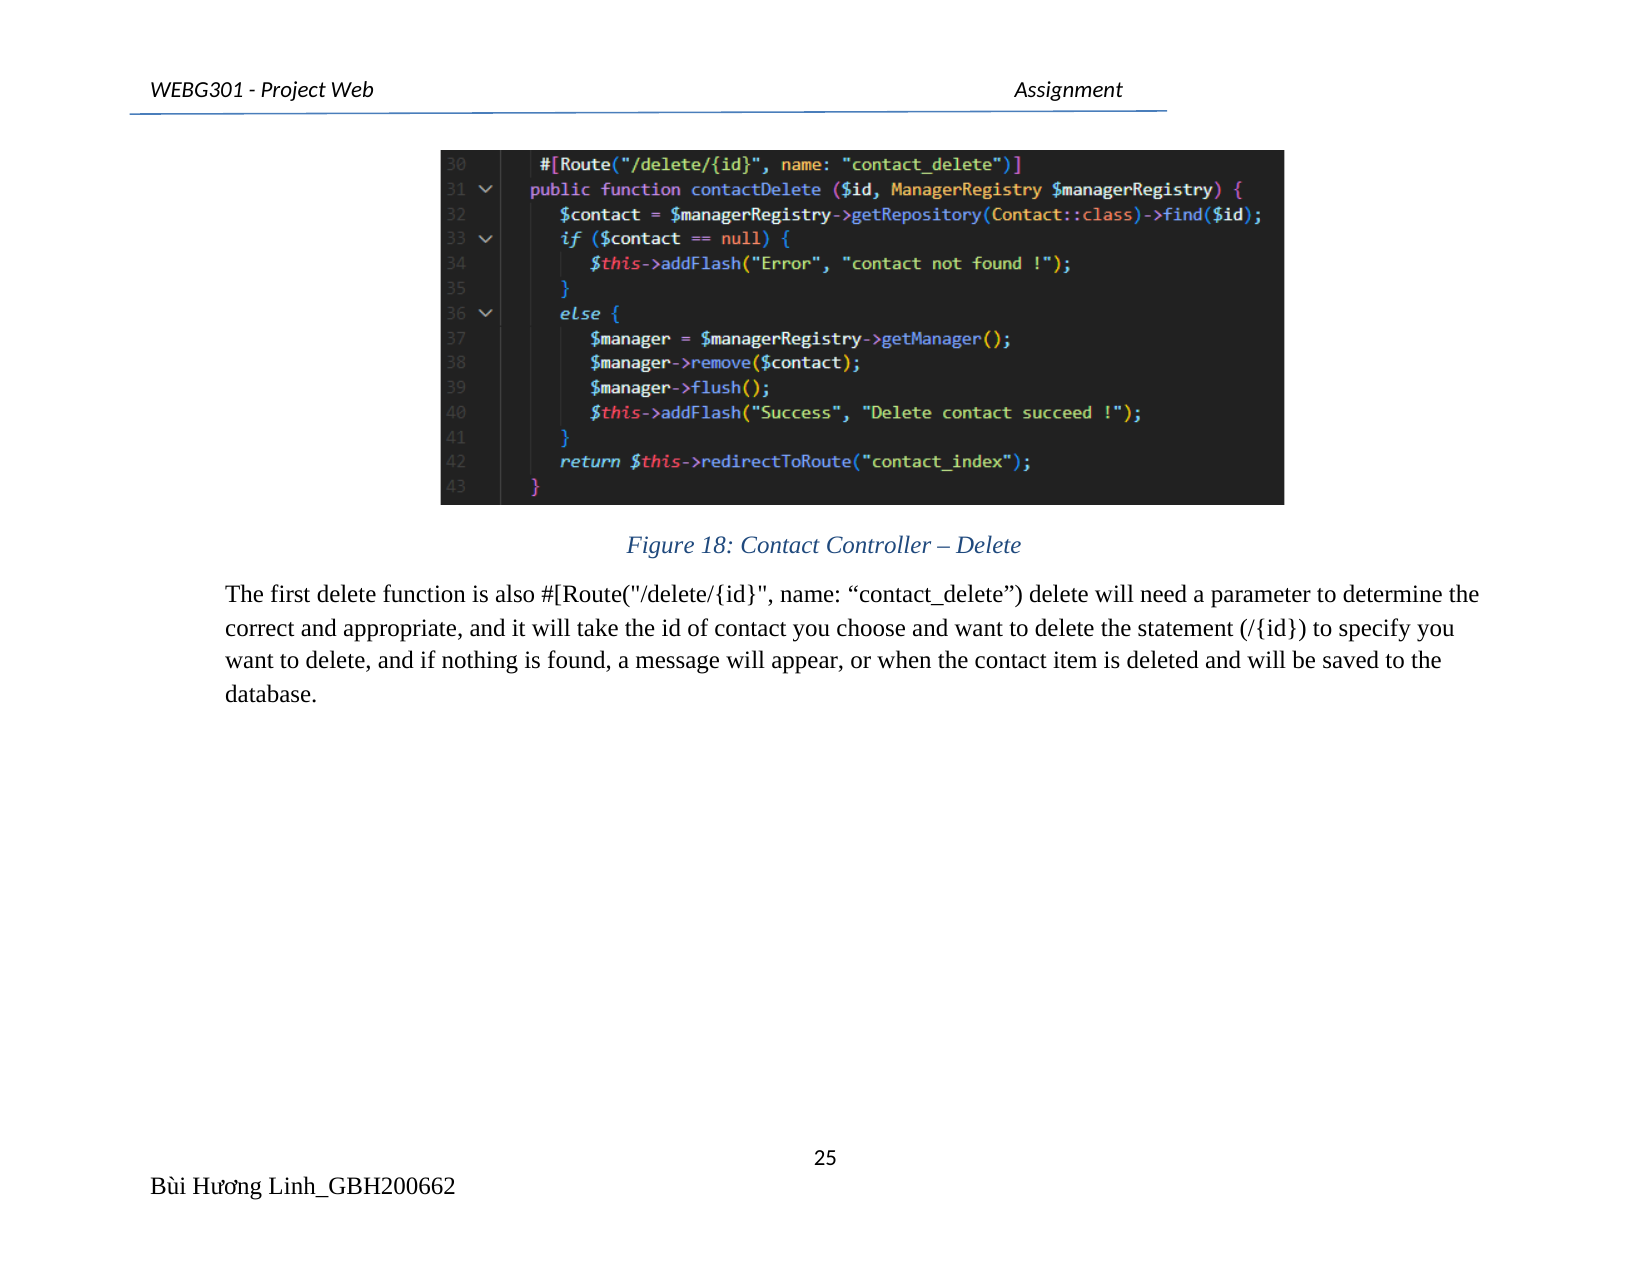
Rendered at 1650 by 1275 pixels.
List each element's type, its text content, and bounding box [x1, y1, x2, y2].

picture [440, 150, 1285, 505]
list The first delete function is also #[Route("/delete/{id}", name: “contact_delete”) delete will need a parameter to determine the correct and appropriate, and it will take the id of contact you choose and want to delete the statement (/{id}) to specify you want to delete, and if nothing is found, a message will appear, or when the contact item is deleted and will be saved to the database. [225, 579, 1500, 707]
text Figure 18: Contact Controller – Delete [150, 530, 1500, 559]
